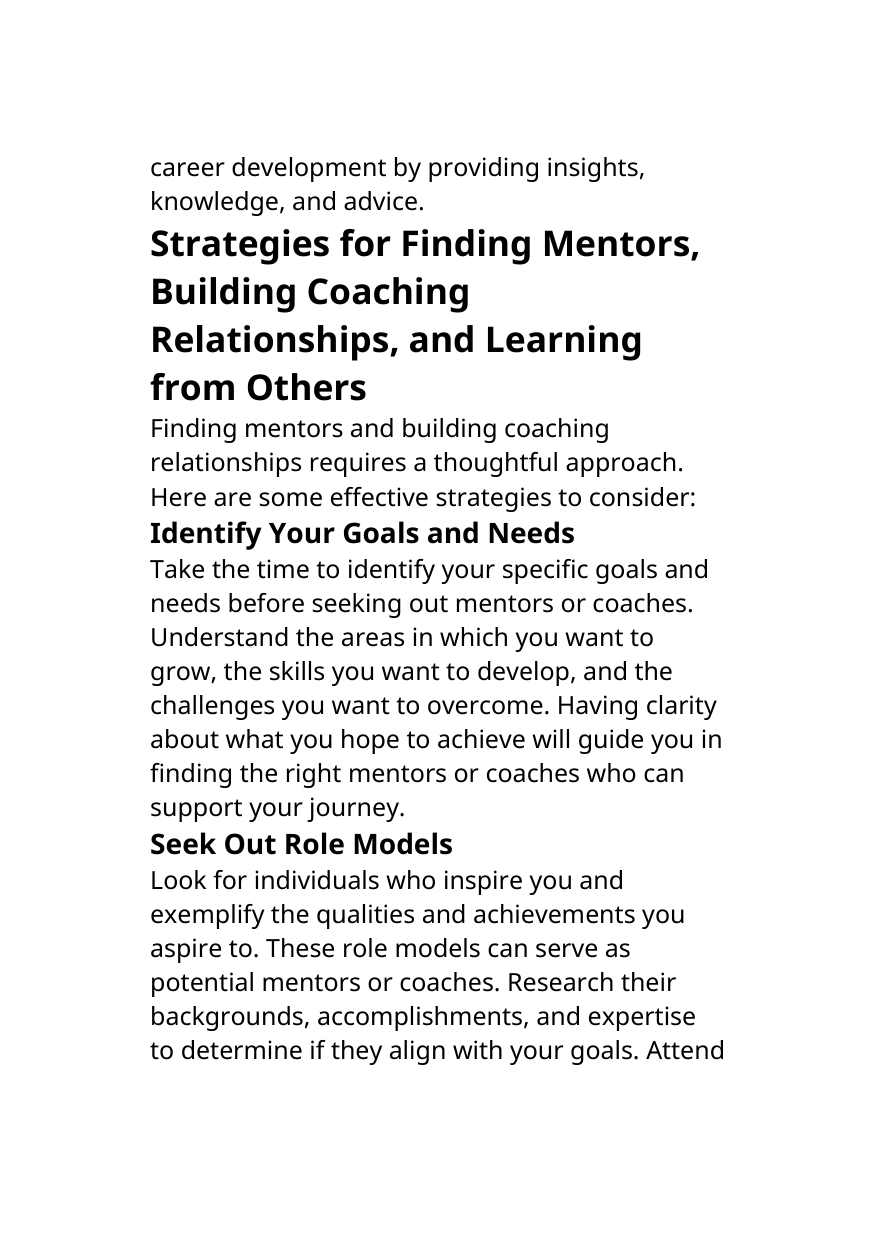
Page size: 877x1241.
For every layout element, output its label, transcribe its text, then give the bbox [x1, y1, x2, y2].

subtitle Strategies for Finding Mentors, Building Coaching Relationships, and Learning from Others [150, 218, 727, 411]
subtitle Seek Out Role Models [150, 824, 727, 862]
text Take the time to identify your specific goals and needs before seeking out mentors or coaches. Understand the areas in which you want to grow, the skills you want to develop, and the challenges you want to overcome. Having clarity about what you hope to achieve will guide you in finding the right mentors or coaches who can support your journey. [150, 552, 727, 824]
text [150, 862, 727, 1067]
subtitle Identify Your Goals and Needs [150, 513, 727, 552]
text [150, 150, 727, 218]
text Finding mentors and building coaching relationships requires a thoughtful approach. Here are some effective strategies to consider: [150, 411, 727, 513]
